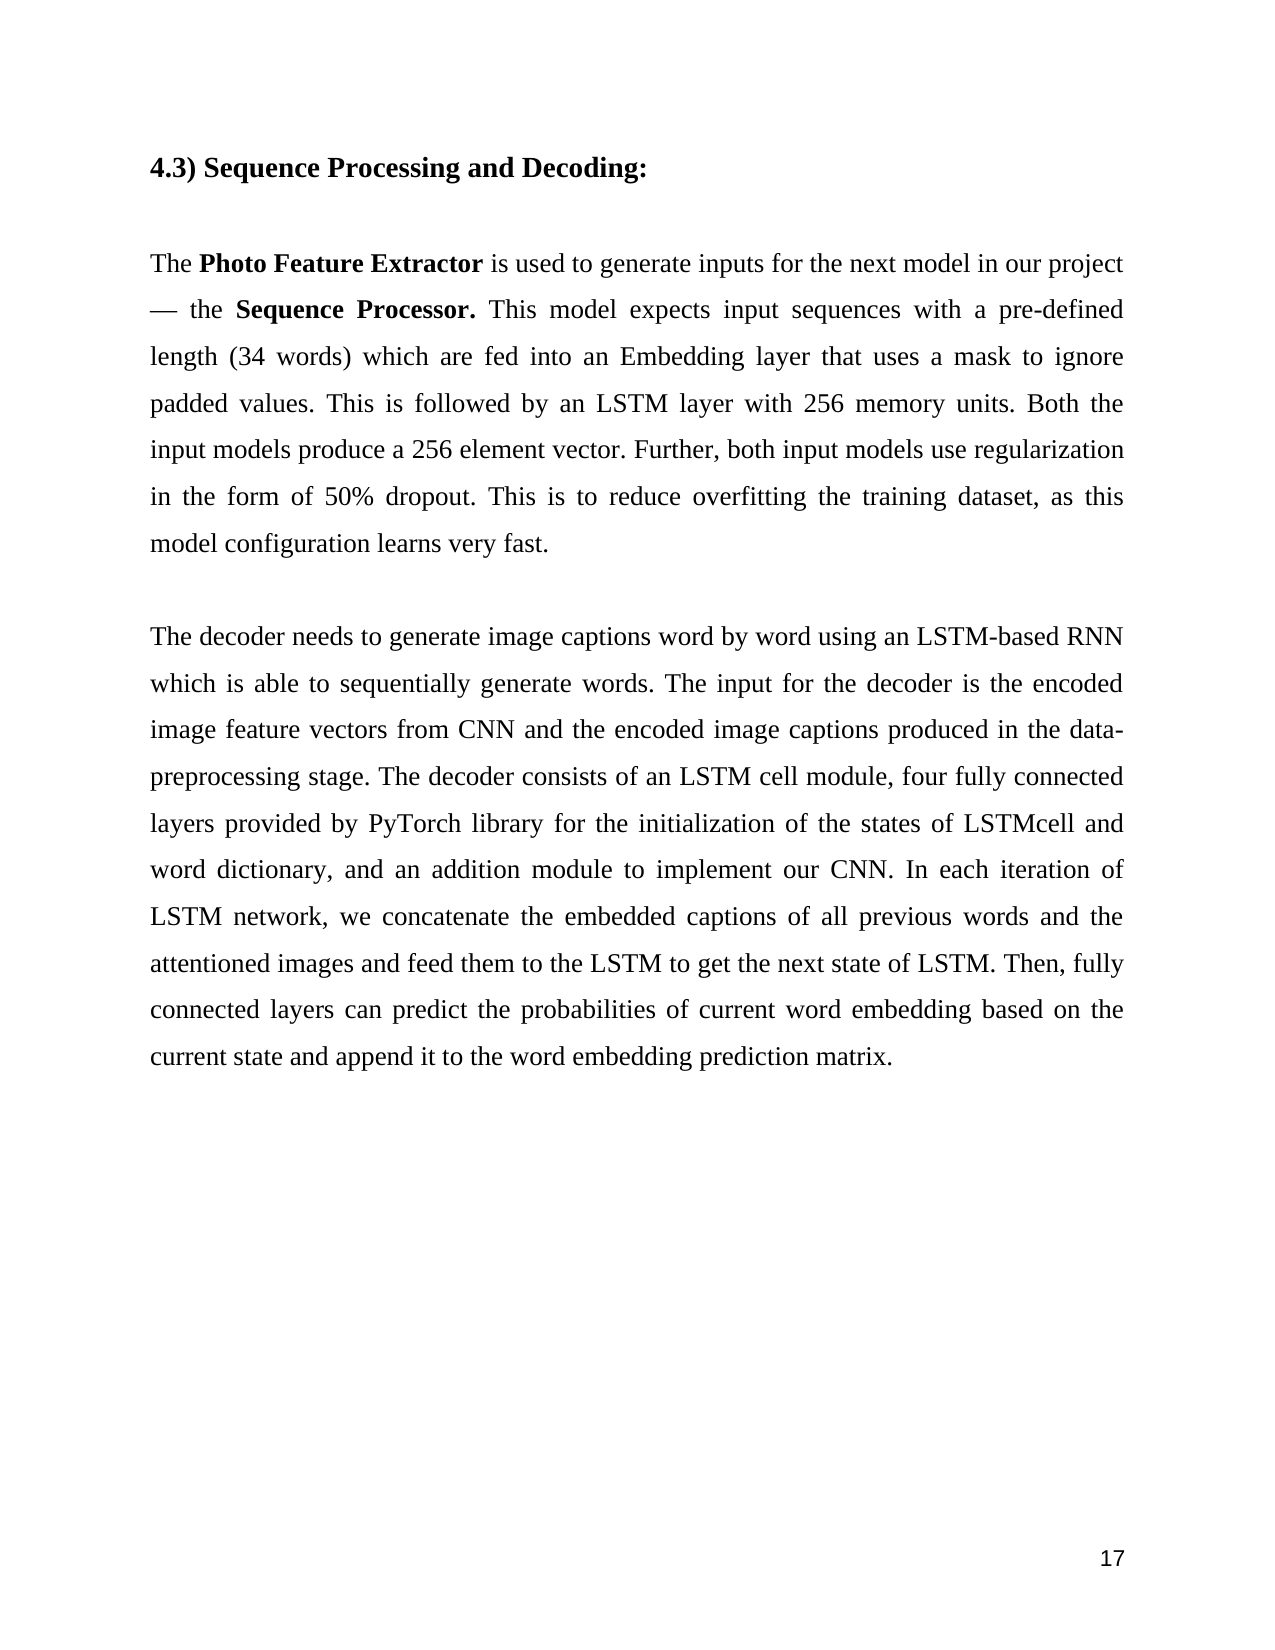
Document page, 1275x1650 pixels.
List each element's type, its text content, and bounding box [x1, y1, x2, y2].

text The decoder needs to generate image captions word by word using an LSTM-based RNN which is able to sequentially generate words. The input for the decoder is the encoded image feature vectors from CNN and the encoded image captions produced in the data-preprocessing stage. The decoder consists of an LSTM cell module, four fully connected layers provided by PyTorch library for the initialization of the states of LSTMcell and word dictionary, and an addition module to implement our CNN. In each iteration of LSTM network, we concatenate the embedded captions of all previous words and the attentioned images and feed them to the LSTM to get the next state of LSTM. Then, fully connected layers can predict the probabilities of current word embedding based on the current state and append it to the word embedding prediction matrix. [150, 620, 1125, 1071]
text 4.3) Sequence Processing and Decoding: [150, 150, 1125, 183]
text The Photo Feature Extractor is used to generate inputs for the next model in our project — the Sequence Processor. This model expects input sequences with a pre-defined length (34 words) which are fed into an Embedding layer that uses a mask to ignore padded values. This is followed by an LSTM layer with 256 memory units. Both the input models produce a 256 element vector. Further, both input models use regularization in the form of 50% dropout. This is to reduce overfitting the training dataset, as this model configuration learns very fast. [150, 247, 1125, 558]
